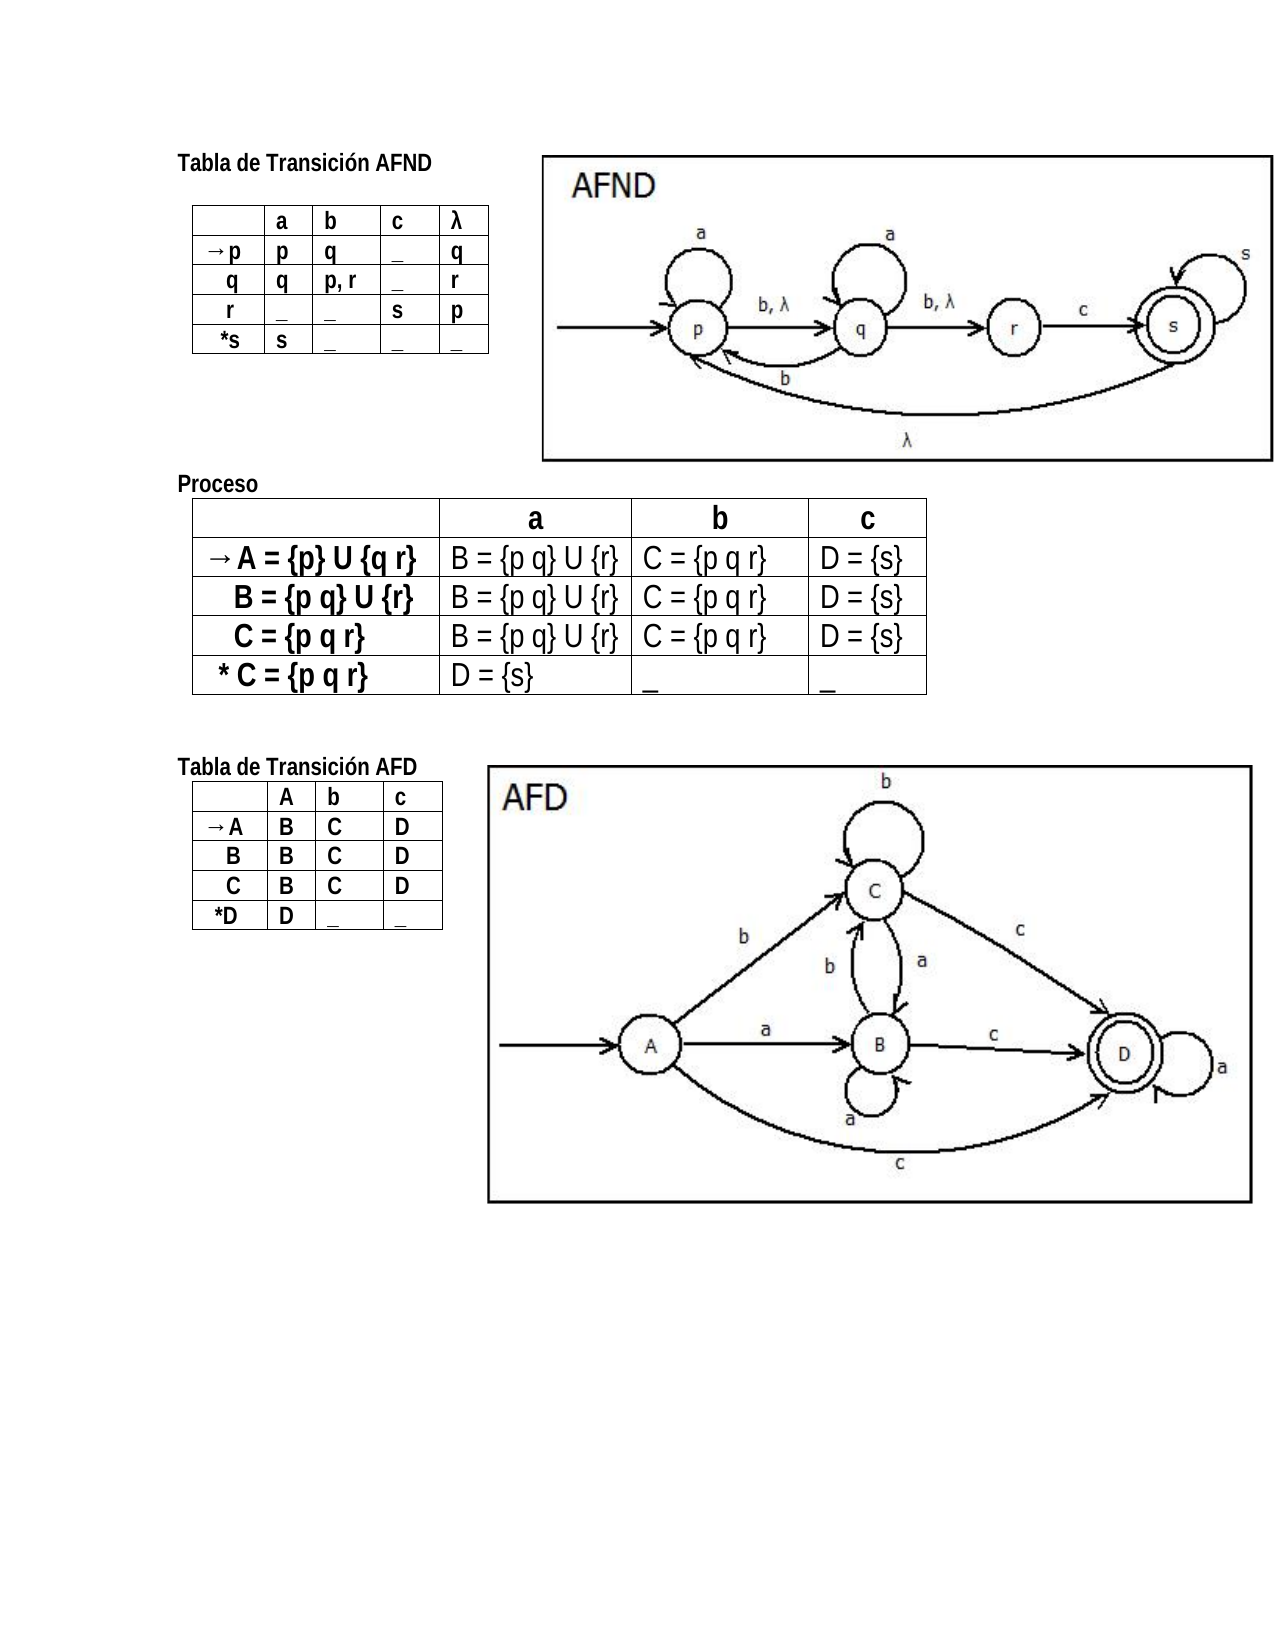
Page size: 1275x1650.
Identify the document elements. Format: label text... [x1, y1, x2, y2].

text Tabla de Transición AFND [177, 148, 1166, 176]
table_header [193, 206, 264, 234]
table_cell →A [193, 812, 267, 840]
table_header λ [440, 206, 488, 234]
table_cell q [265, 265, 312, 294]
table_header b [313, 206, 380, 234]
table_cell _ [381, 265, 439, 294]
text Proceso [177, 469, 1098, 498]
table_cell B = {p q} U {r} [440, 577, 631, 615]
table_cell C [316, 871, 383, 900]
table_cell B [268, 841, 315, 870]
table_cell C = {p q r} [193, 616, 439, 655]
table_cell p [265, 236, 312, 264]
table_header a [440, 499, 631, 537]
table_cell s [381, 295, 439, 324]
table_header b [632, 499, 808, 537]
table_cell _ [440, 325, 488, 353]
table_cell B [193, 841, 267, 870]
table_cell D [384, 871, 442, 900]
table_cell p, r [313, 265, 380, 294]
table_cell B [268, 871, 315, 900]
text Tabla de Transición AFD [177, 752, 1098, 781]
table_cell D [384, 812, 442, 840]
table_header [193, 782, 267, 811]
table_cell C = {p q r} [632, 577, 808, 615]
table_cell B = {p q} U {r} [193, 577, 439, 615]
table_cell D = {s} [809, 616, 926, 655]
table_cell q [440, 236, 488, 264]
table_cell q [193, 265, 264, 294]
table_cell C [316, 812, 383, 840]
table_header A [268, 782, 315, 811]
table_header b [316, 782, 383, 811]
table_cell B = {p q} U {r} [440, 616, 631, 655]
table_cell p [440, 295, 488, 324]
table_cell r [440, 265, 488, 294]
table_cell _ [384, 901, 442, 929]
table_cell →p [193, 236, 264, 264]
table_cell _ [632, 656, 808, 694]
table_cell r [193, 295, 264, 324]
picture [541, 155, 1275, 465]
table_cell D [268, 901, 315, 929]
picture [487, 765, 1256, 1207]
table_cell * C = {p q r} [193, 656, 439, 694]
table_cell B = {p q} U {r} [440, 538, 631, 576]
table_header c [381, 206, 439, 234]
table_cell D [384, 841, 442, 870]
table_cell _ [313, 325, 380, 353]
table_header c [809, 499, 926, 537]
table_cell D = {s} [809, 538, 926, 576]
table_cell *s [193, 325, 264, 353]
table_cell C = {p q r} [632, 538, 808, 576]
table_header c [384, 782, 442, 811]
table_cell D = {s} [809, 577, 926, 615]
table_cell _ [381, 325, 439, 353]
table_cell _ [265, 295, 312, 324]
table_cell D = {s} [440, 656, 631, 694]
table_cell C [316, 841, 383, 870]
table_header a [265, 206, 312, 234]
table_cell *D [193, 901, 267, 929]
table_cell _ [313, 295, 380, 324]
table_cell _ [381, 236, 439, 264]
table_cell s [265, 325, 312, 353]
table_cell q [313, 236, 380, 264]
table_header [193, 499, 439, 537]
table_cell C = {p q r} [632, 616, 808, 655]
table_cell C [193, 871, 267, 900]
table_cell _ [316, 901, 383, 929]
table_cell →A = {p} U {q r} [193, 538, 439, 576]
table_cell _ [809, 656, 926, 694]
table_cell B [268, 812, 315, 840]
